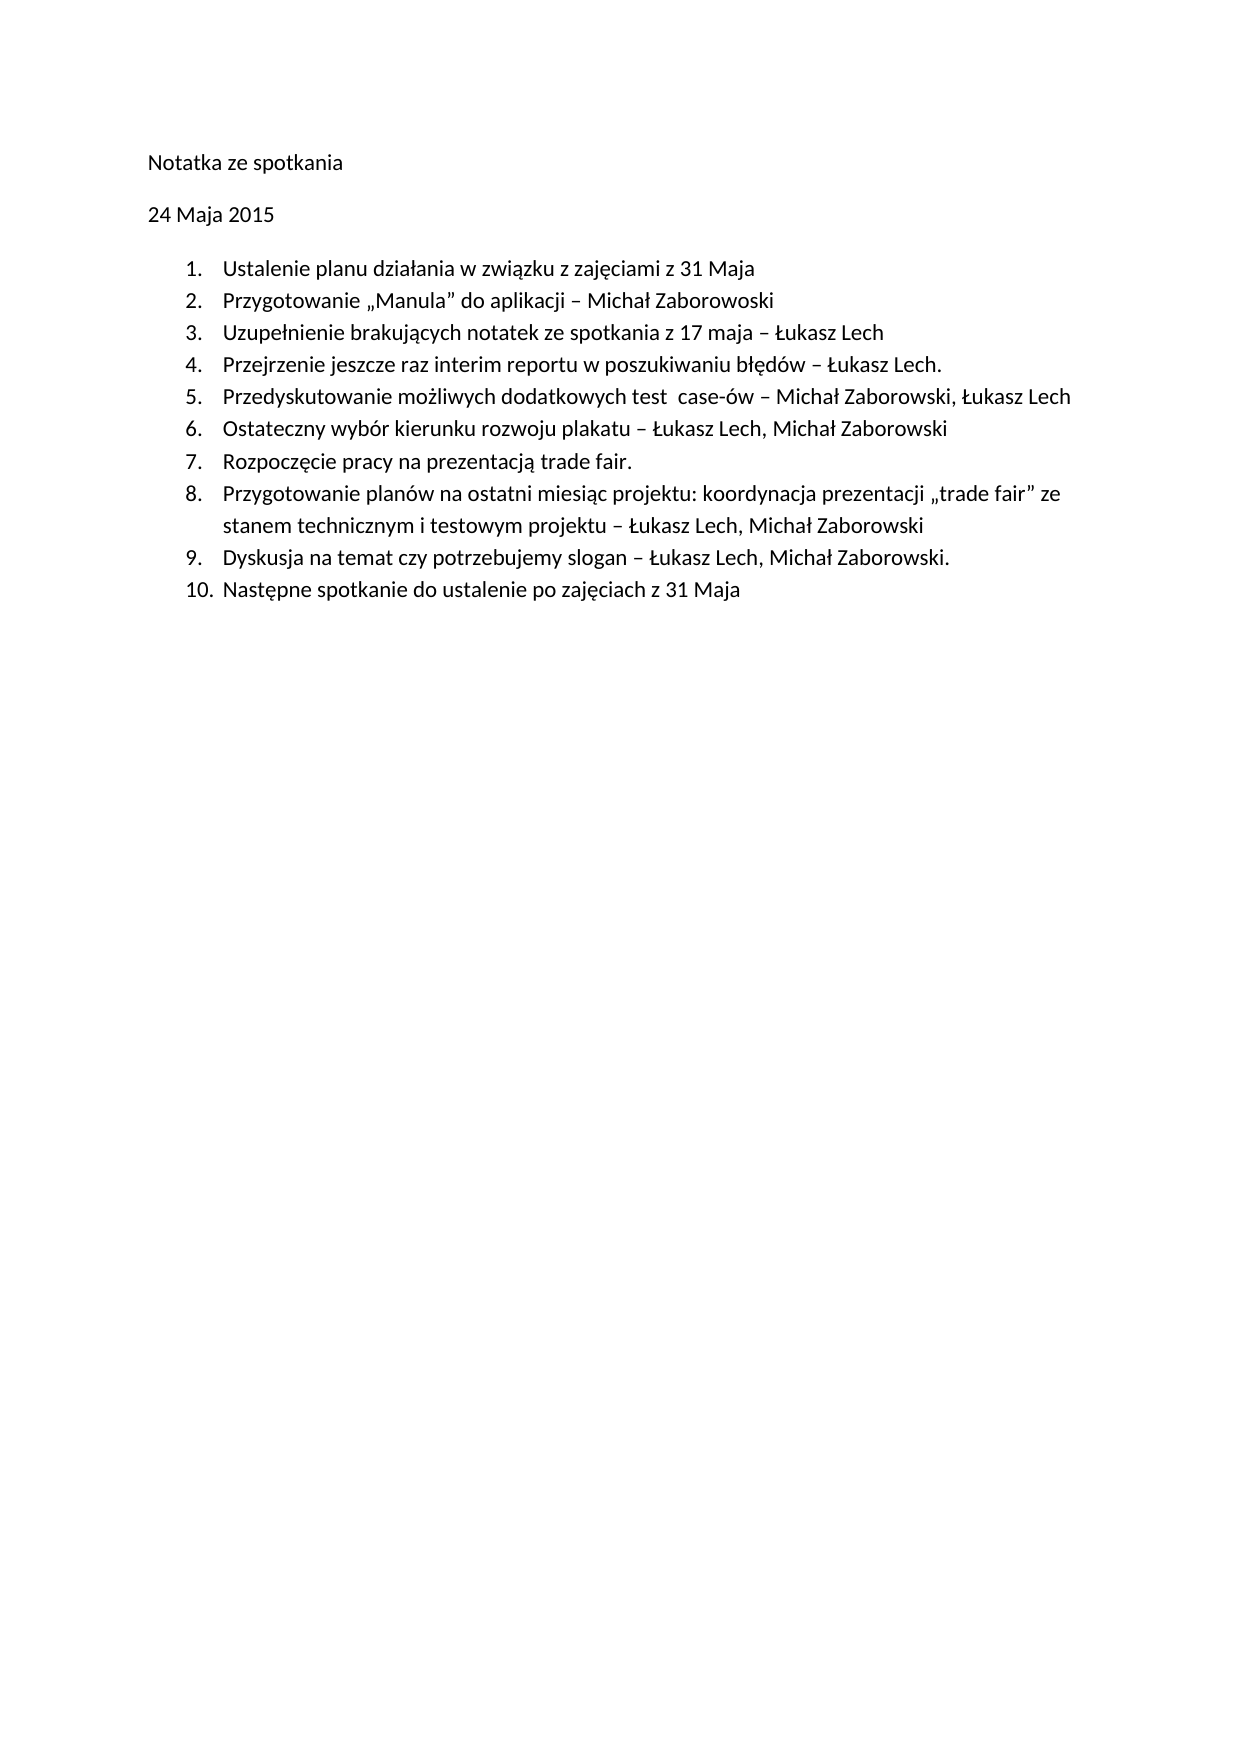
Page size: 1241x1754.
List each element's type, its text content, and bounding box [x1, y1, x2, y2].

text Notatka ze spotkania [148, 148, 1093, 176]
list Przejrzenie jeszcze raz interim reportu w poszukiwaniu błędów – Łukasz Lech. [185, 350, 1093, 378]
list Dyskusja na temat czy potrzebujemy slogan – Łukasz Lech, Michał Zaborowski. [185, 543, 1093, 571]
list Uzupełnienie brakujących notatek ze spotkania z 17 maja – Łukasz Lech [185, 318, 1093, 346]
list Przedyskutowanie możliwych dodatkowych test case-ów – Michał Zaborowski, Łukasz Lech [185, 382, 1093, 410]
list Ustalenie planu działania w związku z zajęciami z 31 Maja [185, 254, 1093, 282]
list Następne spotkanie do ustalenie po zajęciach z 31 Maja [185, 576, 1093, 603]
list Rozpoczęcie pracy na prezentacją trade fair. [185, 447, 1093, 475]
list Przygotowanie planów na ostatni miesiąc projektu: koordynacja prezentacji „trade fair” ze stanem technicznym i testowym projektu – Łukasz Lech, Michał Zaborowski [185, 479, 1093, 539]
text 24 Maja 2015 [148, 201, 1093, 229]
list Przygotowanie „Manula” do aplikacji – Michał Zaborowoski [185, 286, 1093, 314]
list Ostateczny wybór kierunku rozwoju plakatu – Łukasz Lech, Michał Zaborowski [185, 414, 1093, 443]
